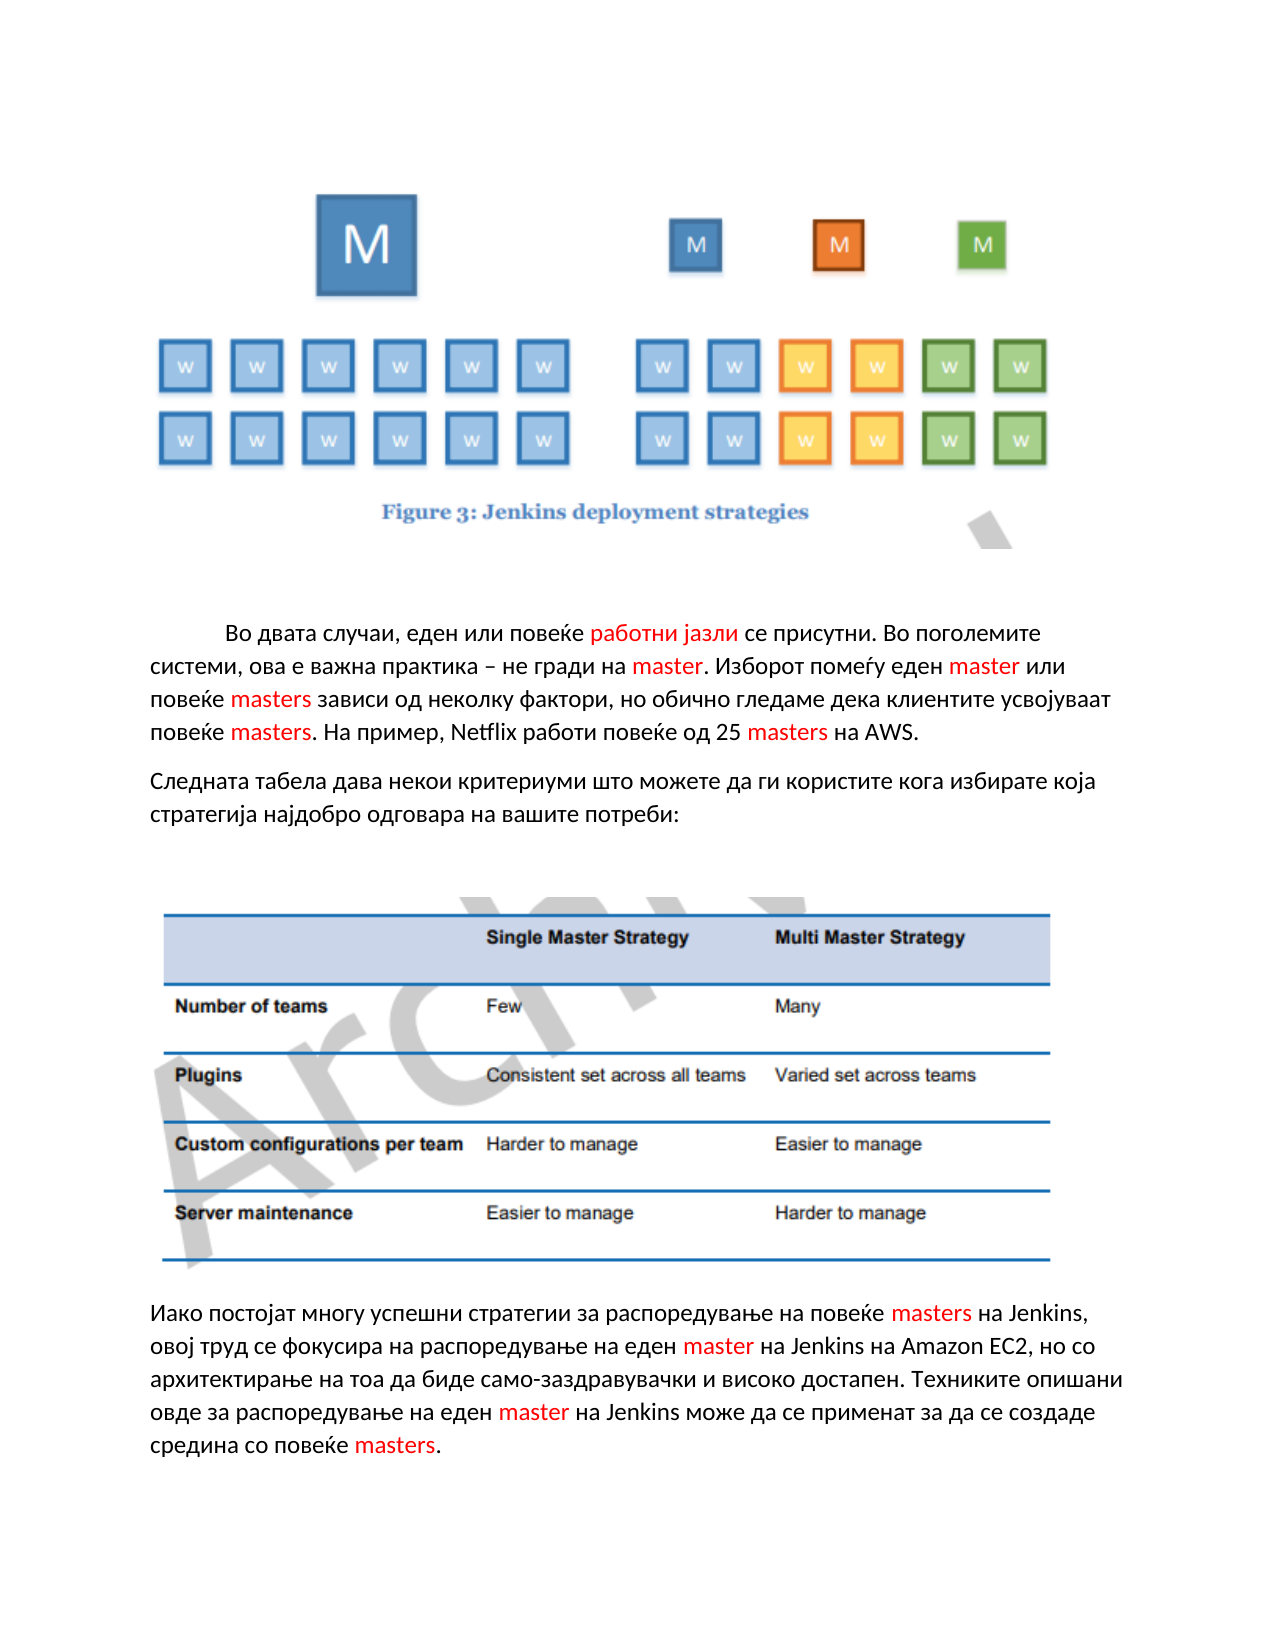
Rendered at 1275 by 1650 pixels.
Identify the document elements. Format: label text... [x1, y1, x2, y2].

text Во двата случаи, еден или повеќе работни јазли се присутни. Во поголемите системи, ова е важна практика – не гради на master. Изборот помеѓу еден master или повеќе masters зависи од неколку фактори, но обично гледаме дека клиентите усвојуваат повеќе masters. На пример, Netflix работи повеќе од 25 masters на AWS. [150, 617, 1125, 746]
text Следната табела дава некои критериуми што можете да ги користите кога избирате која стратегија најдобро одговара на вашите потреби: [150, 765, 1125, 829]
picture [150, 150, 1068, 549]
picture [150, 897, 1063, 1279]
text Иако постојат многу успешни стратегии за распоредување на повеќе masters на Jenkins, овој труд се фокусира на распоредување на еден master на Jenkins на Amazon EC2, но со архитектирање на тоа да биде само-заздравувачки и високо достапен. Техниките опишани овде за распоредување на еден master на Jenkins може да се применат за да се создаде средина со повеќе masters. [150, 1297, 1125, 1459]
